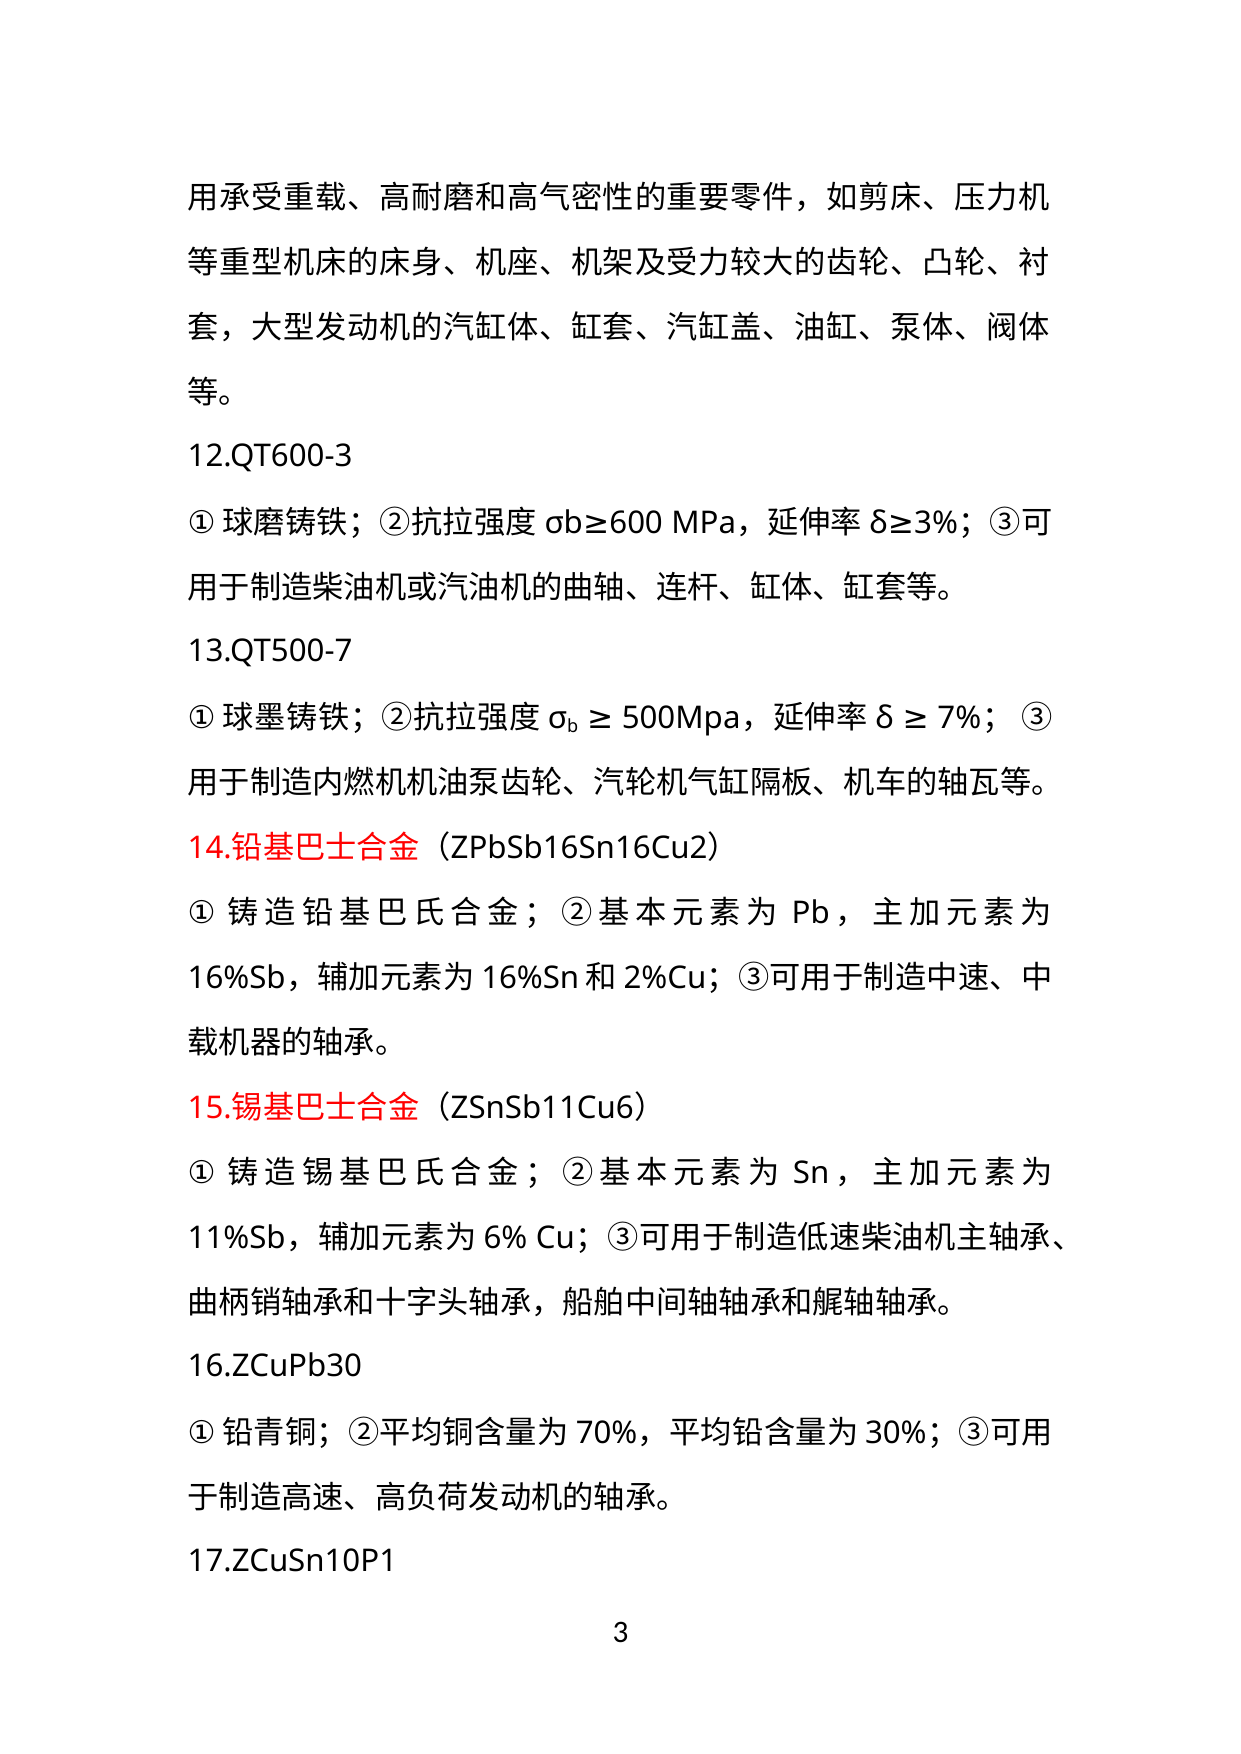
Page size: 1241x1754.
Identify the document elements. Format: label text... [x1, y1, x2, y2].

text ①铸造锡基巴氏合金；②基本元素为Sn，主加元素为11%Sb，辅加元素为6% Cu；③可用于制造低速柴油机主轴承、曲柄销轴承和十字头轴承，船舶中间轴轴承和艉轴轴承。 [187, 1137, 1053, 1332]
text 15.锡基巴士合金（ZSnSb11Cu6） [187, 1072, 1053, 1137]
text 13.QT500-7 [187, 617, 1053, 682]
text ①球磨铸铁；②抗拉强度σb≥600 MPa，延伸率δ≥3%；③可用于制造柴油机或汽油机的曲轴、连杆、缸体、缸套等。 [187, 487, 1053, 617]
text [187, 162, 1053, 422]
text 14.铅基巴士合金（ZPbSb16Sn16Cu2） [187, 812, 1053, 877]
text 16.ZCuPb30 [187, 1332, 1053, 1397]
text 17.ZCuSn10P1 [187, 1527, 1053, 1592]
text ①球墨铸铁；②抗拉强度σb ≥ 500Mpa，延伸率δ ≥ 7%； ③用于制造内燃机机油泵齿轮、汽轮机气缸隔板、机车的轴瓦等。 [187, 682, 1053, 812]
text 12.QT600-3 [187, 422, 1053, 487]
text ①铅青铜；②平均铜含量为70%，平均铅含量为30%；③可用于制造高速、高负荷发动机的轴承。 [187, 1397, 1053, 1527]
text ①铸造铅基巴氏合金；②基本元素为Pb，主加元素为16%Sb，辅加元素为16%Sn和2%Cu；③可用于制造中速、中载机器的轴承。 [187, 877, 1053, 1072]
